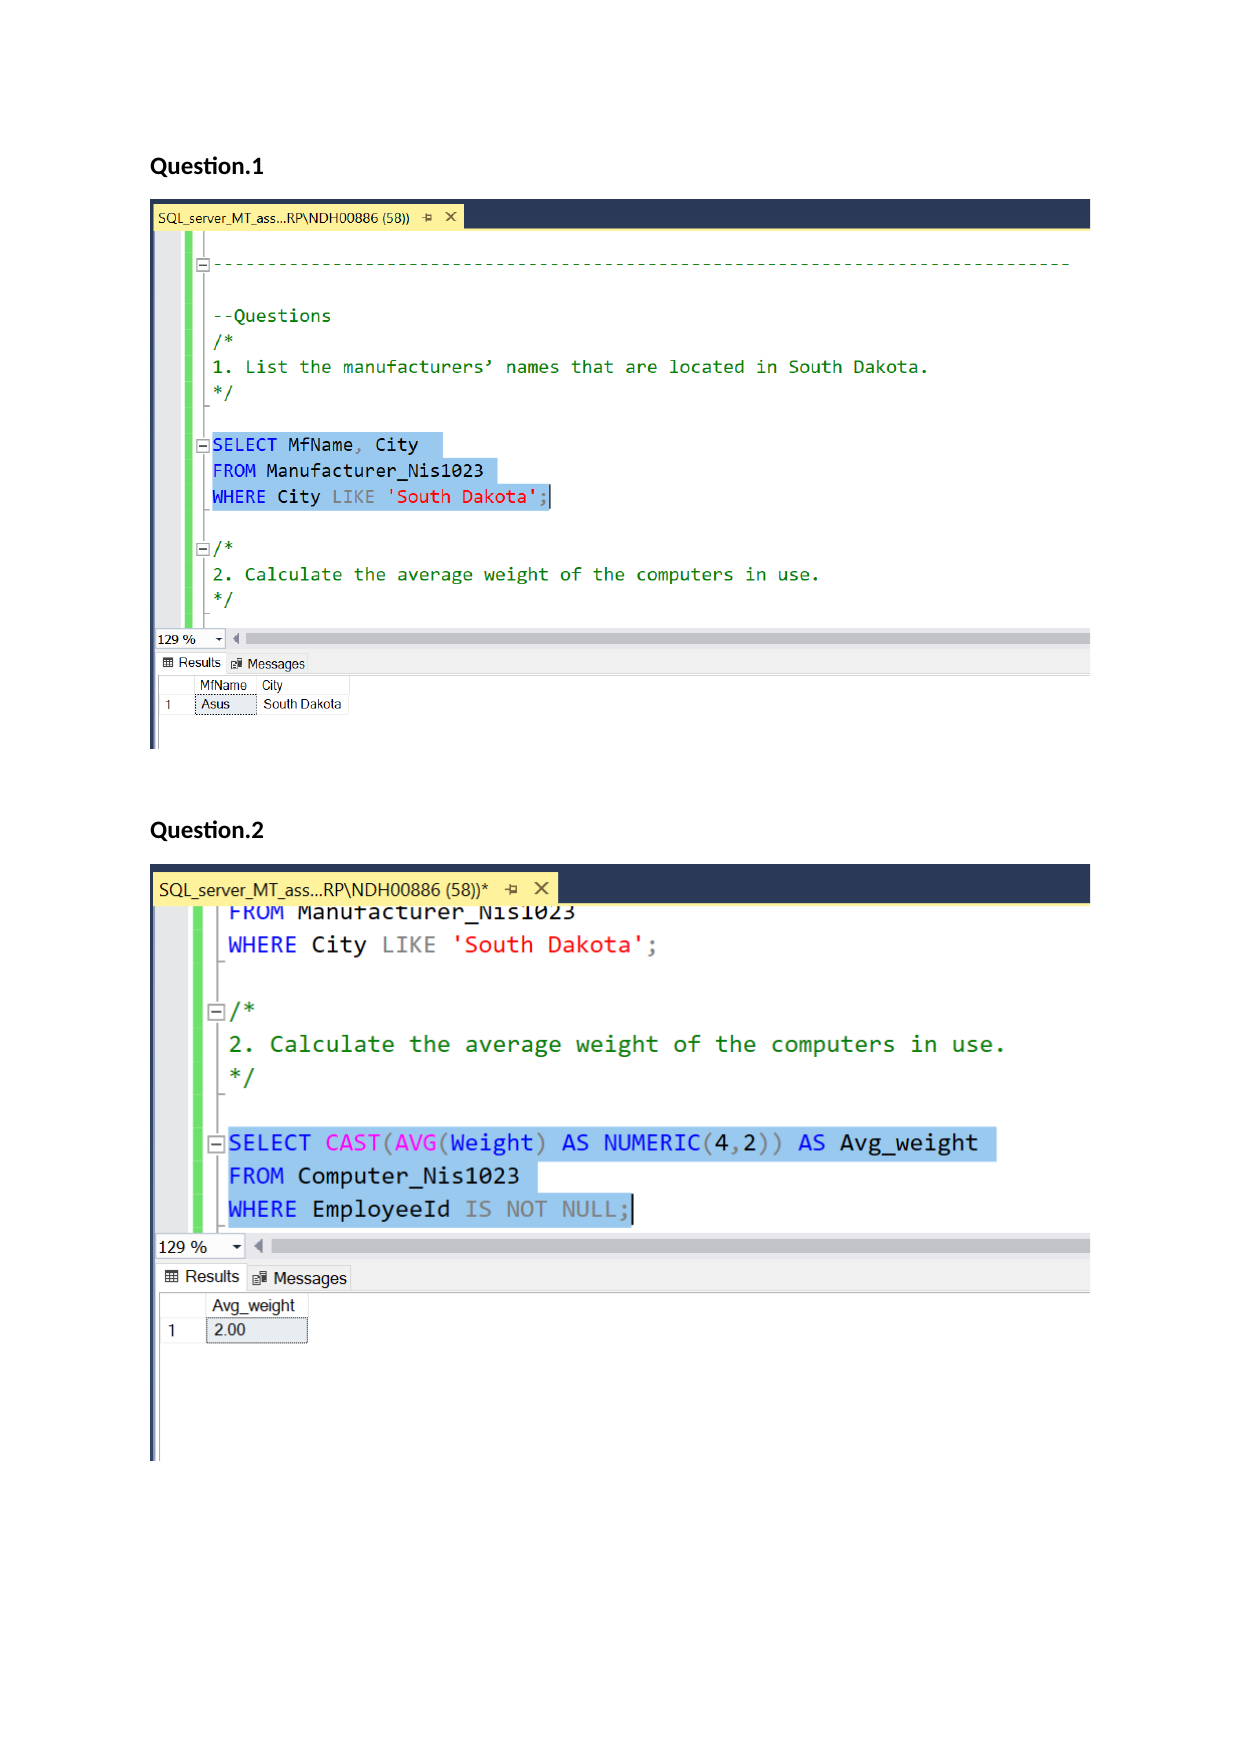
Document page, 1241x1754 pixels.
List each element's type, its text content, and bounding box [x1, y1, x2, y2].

text Question.1 [150, 150, 1090, 181]
text Question.2 [150, 815, 1090, 845]
picture [150, 864, 1091, 1461]
picture [150, 199, 1091, 749]
